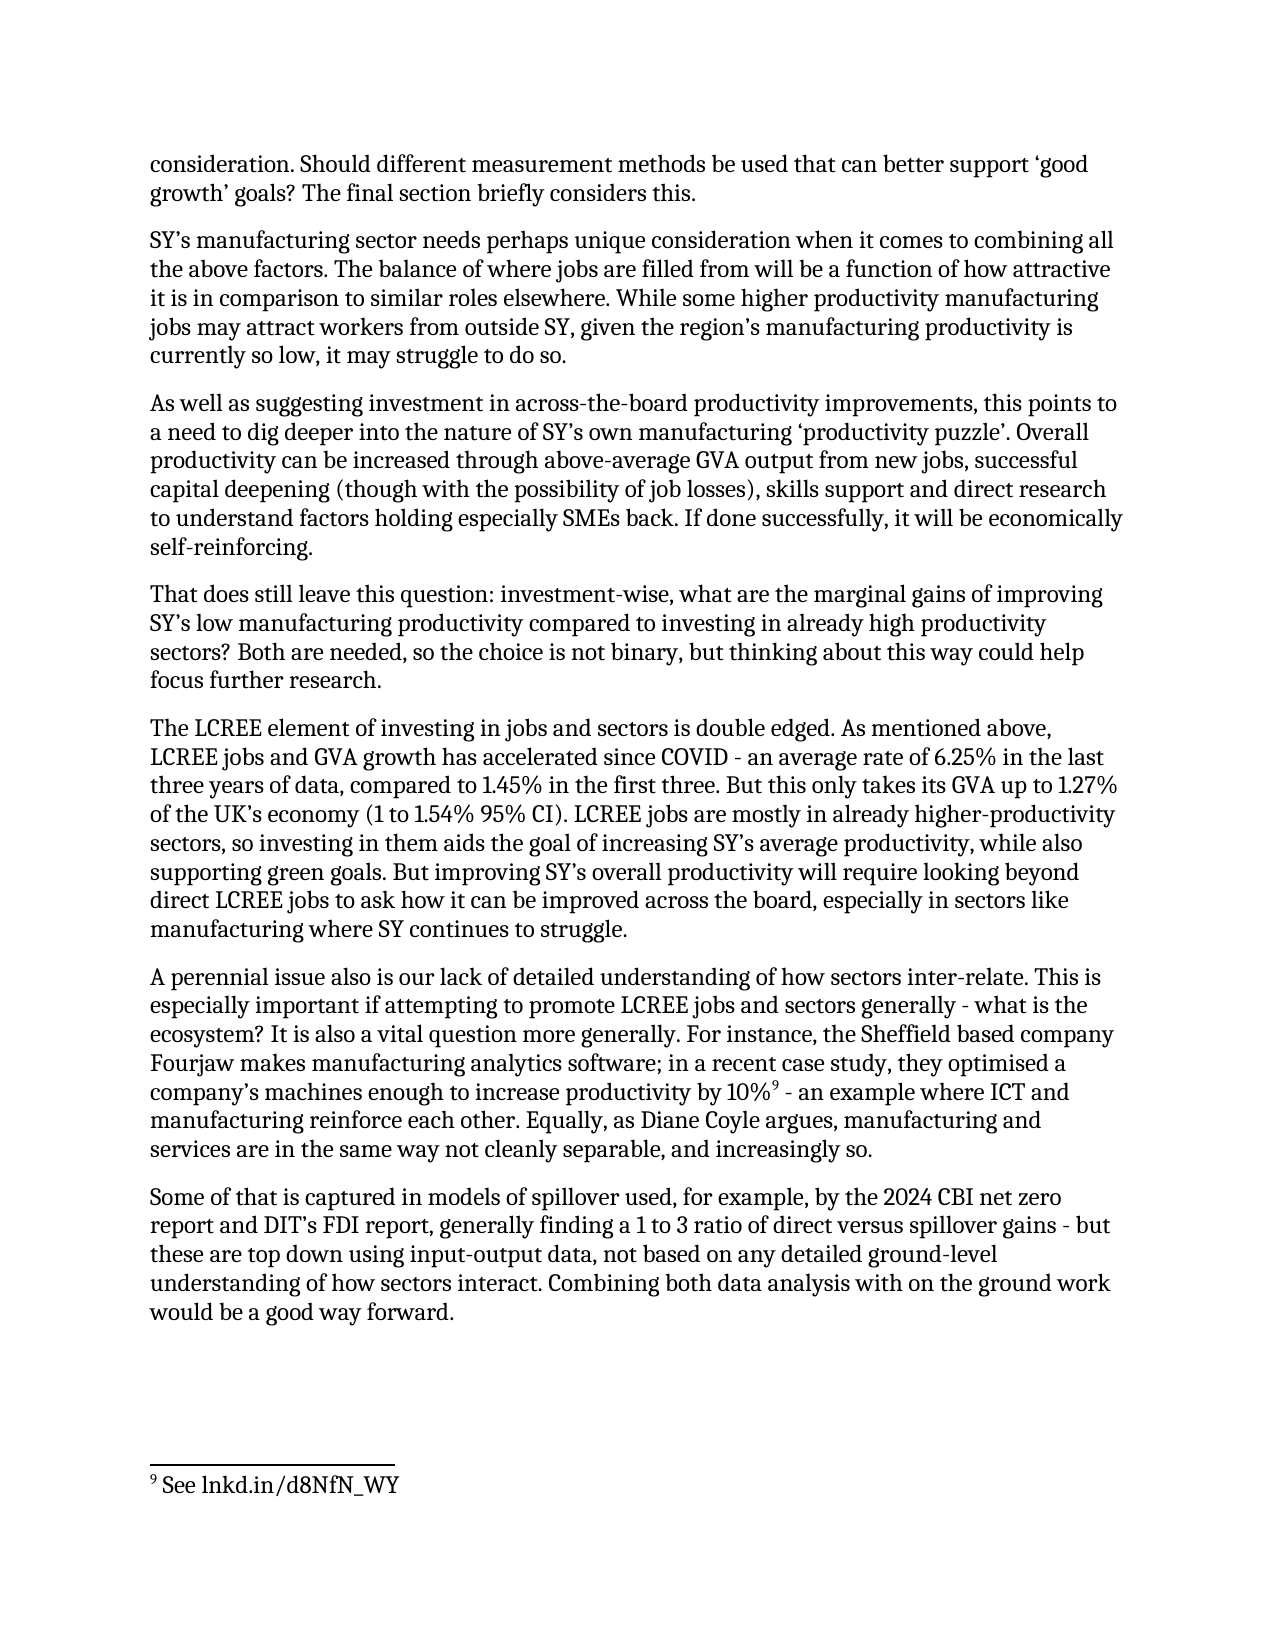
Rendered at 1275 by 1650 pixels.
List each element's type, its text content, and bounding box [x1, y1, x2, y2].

text Some of that is captured in models of spillover used, for example, by the 2024 CBI net zero report and DIT’s FDI report, generally finding a 1 to 3 ratio of direct versus spillover gains - but these are top down using input-output data, not based on any detailed ground-level understanding of how sectors interact. Combining both data analysis with on the ground work would be a good way forward. [150, 1182, 1125, 1326]
text The LCREE element of investing in jobs and sectors is double edged. As mentioned above, LCREE jobs and GVA growth has accelerated since COVID - an average rate of 6.25% in the last three years of data, compared to 1.45% in the first three. But this only takes its GVA up to 1.27% of the UK’s economy (1 to 1.54% 95% CI). LCREE jobs are mostly in already higher-productivity sectors, so investing in them aids the goal of increasing SY’s average productivity, while also supporting green goals. But improving SY’s overall productivity will require looking beyond direct LCREE jobs to ask how it can be improved across the board, especially in sectors like manufacturing where SY continues to struggle. [150, 714, 1125, 944]
text A perennial issue also is our lack of detailed understanding of how sectors inter-relate. This is especially important if attempting to promote LCREE jobs and sectors generally - what is the ecosystem? It is also a vital question more generally. For instance, the Sheffield based company Fourjaw makes manufacturing analytics software; in a recent case study, they optimised a company’s machines enough to increase productivity by 10% - an example where ICT and manufacturing reinforce each other. Equally, as Diane Coyle argues, manufacturing and services are in the same way not cleanly separable, and increasingly so. [150, 962, 1125, 1164]
text SY’s manufacturing sector needs perhaps unique consideration when it comes to combining all the above factors. The balance of where jobs are filled from will be a function of how attractive it is in comparison to similar roles elsewhere. While some higher productivity manufacturing jobs may attract workers from outside SY, given the region’s manufacturing productivity is currently so low, it may struggle to do so. [150, 226, 1125, 370]
text That does still leave this question: investment-wise, what are the marginal gains of improving SY’s low manufacturing productivity compared to investing in already high productivity sectors? Both are needed, so the choice is not binary, but thinking about this way could help focus further research. [150, 580, 1125, 695]
text As well as suggesting investment in across-the-board productivity improvements, this points to a need to dig deeper into the nature of SY’s own manufacturing ‘productivity puzzle’. Overall productivity can be increased through above-average GVA output from new jobs, successful capital deepening (though with the possibility of job losses), skills support and direct research to understand factors holding especially SMEs back. If done successfully, it will be economically self-reinforcing. [150, 389, 1125, 561]
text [150, 150, 1125, 207]
